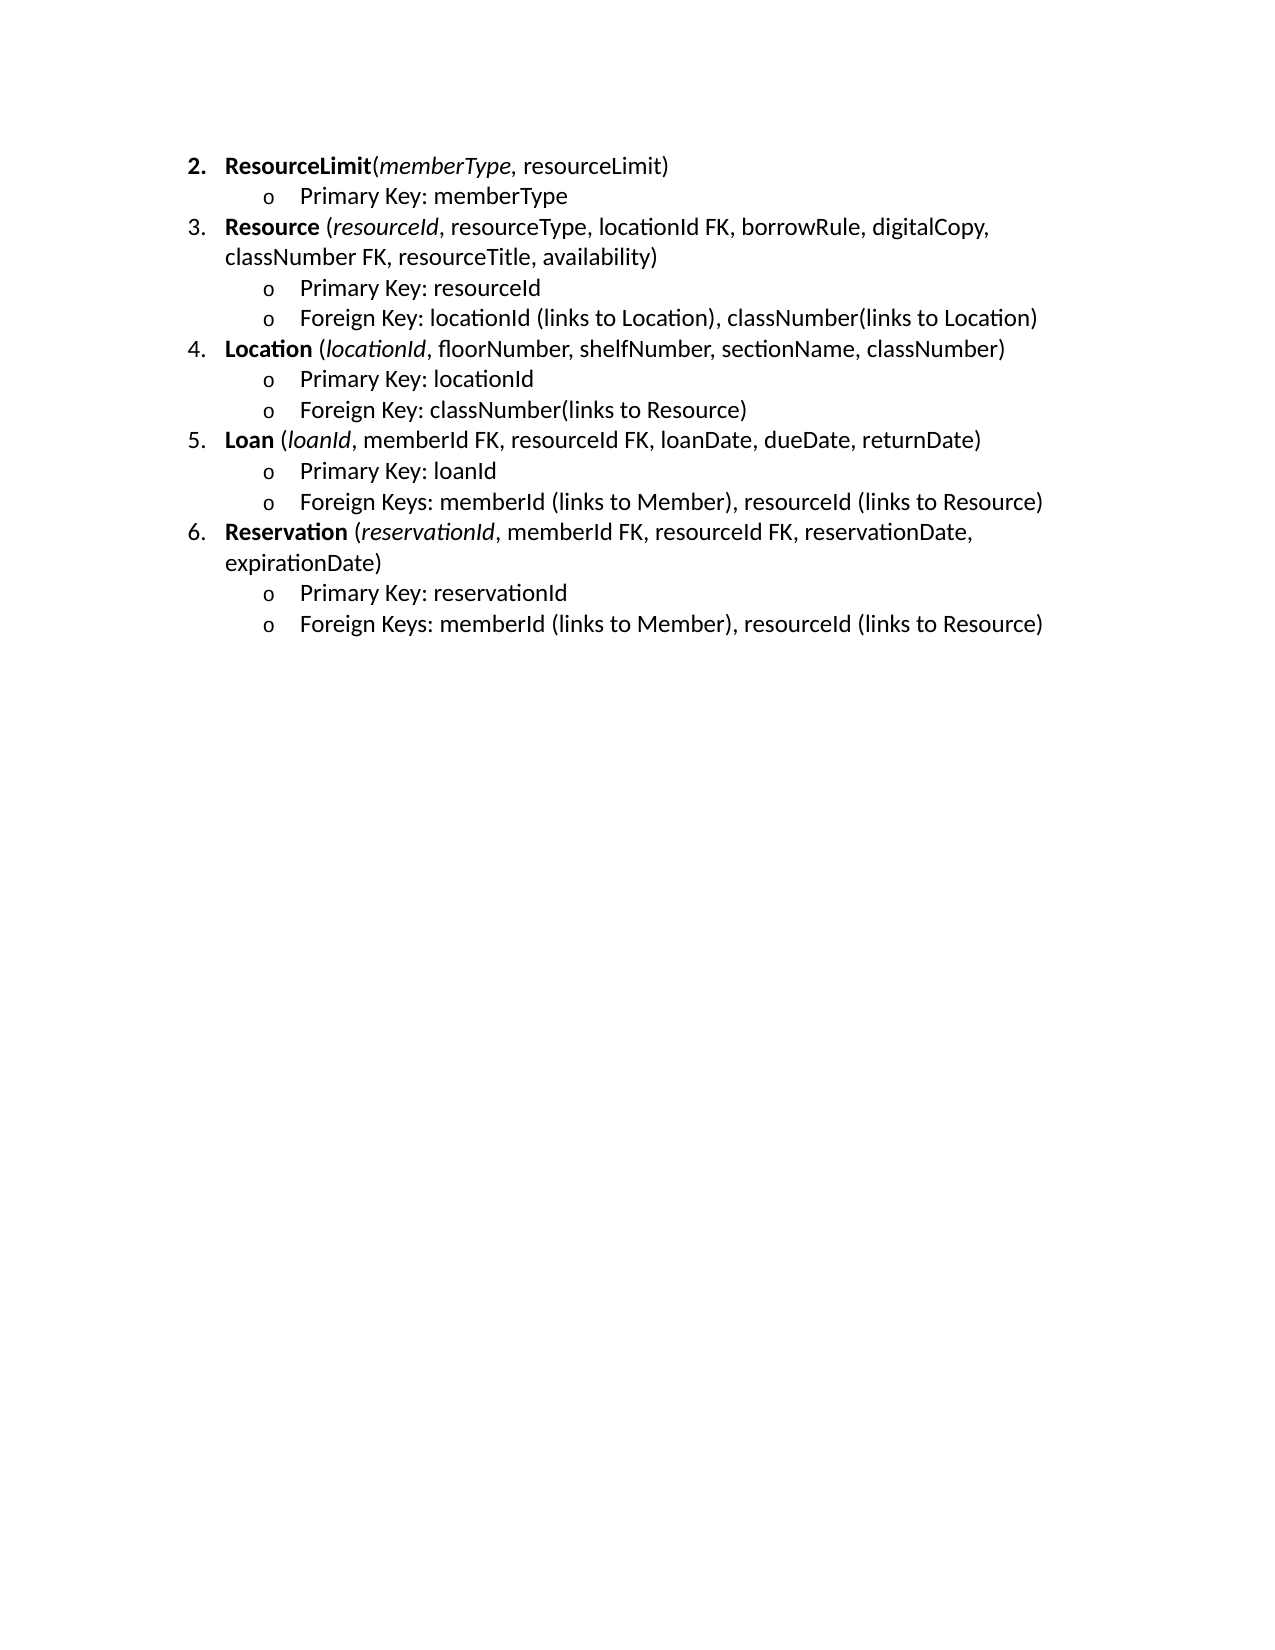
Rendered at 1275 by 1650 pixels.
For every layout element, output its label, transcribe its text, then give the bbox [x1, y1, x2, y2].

list Primary Key: loanId [262, 455, 1125, 486]
list Resource (resourceId, resourceType, locationId FK, borrowRule, digitalCopy, classNumber FK, resourceTitle, availability) [187, 211, 1125, 272]
list Primary Key: reservationId [262, 577, 1125, 608]
list Reservation (reservationId, memberId FK, resourceId FK, reservationDate, expirationDate) [187, 516, 1125, 577]
list Foreign Key: classNumber(links to Resource) [262, 394, 1125, 425]
list Primary Key: memberType [262, 181, 1125, 211]
list Primary Key: locationId [262, 364, 1125, 394]
list Foreign Keys: memberId (links to Member), resourceId (links to Resource) [262, 486, 1125, 516]
list ResourceLimit(memberType, resourceLimit) [187, 150, 1125, 181]
list Foreign Keys: memberId (links to Member), resourceId (links to Resource) [262, 608, 1125, 638]
list Loan (loanId, memberId FK, resourceId FK, loanDate, dueDate, returnDate) [187, 425, 1125, 455]
list Primary Key: resourceId [262, 272, 1125, 303]
list Foreign Key: locationId (links to Location), classNumber(links to Location) [262, 303, 1125, 333]
list Location (locationId, floorNumber, shelfNumber, sectionName, classNumber) [187, 333, 1125, 364]
